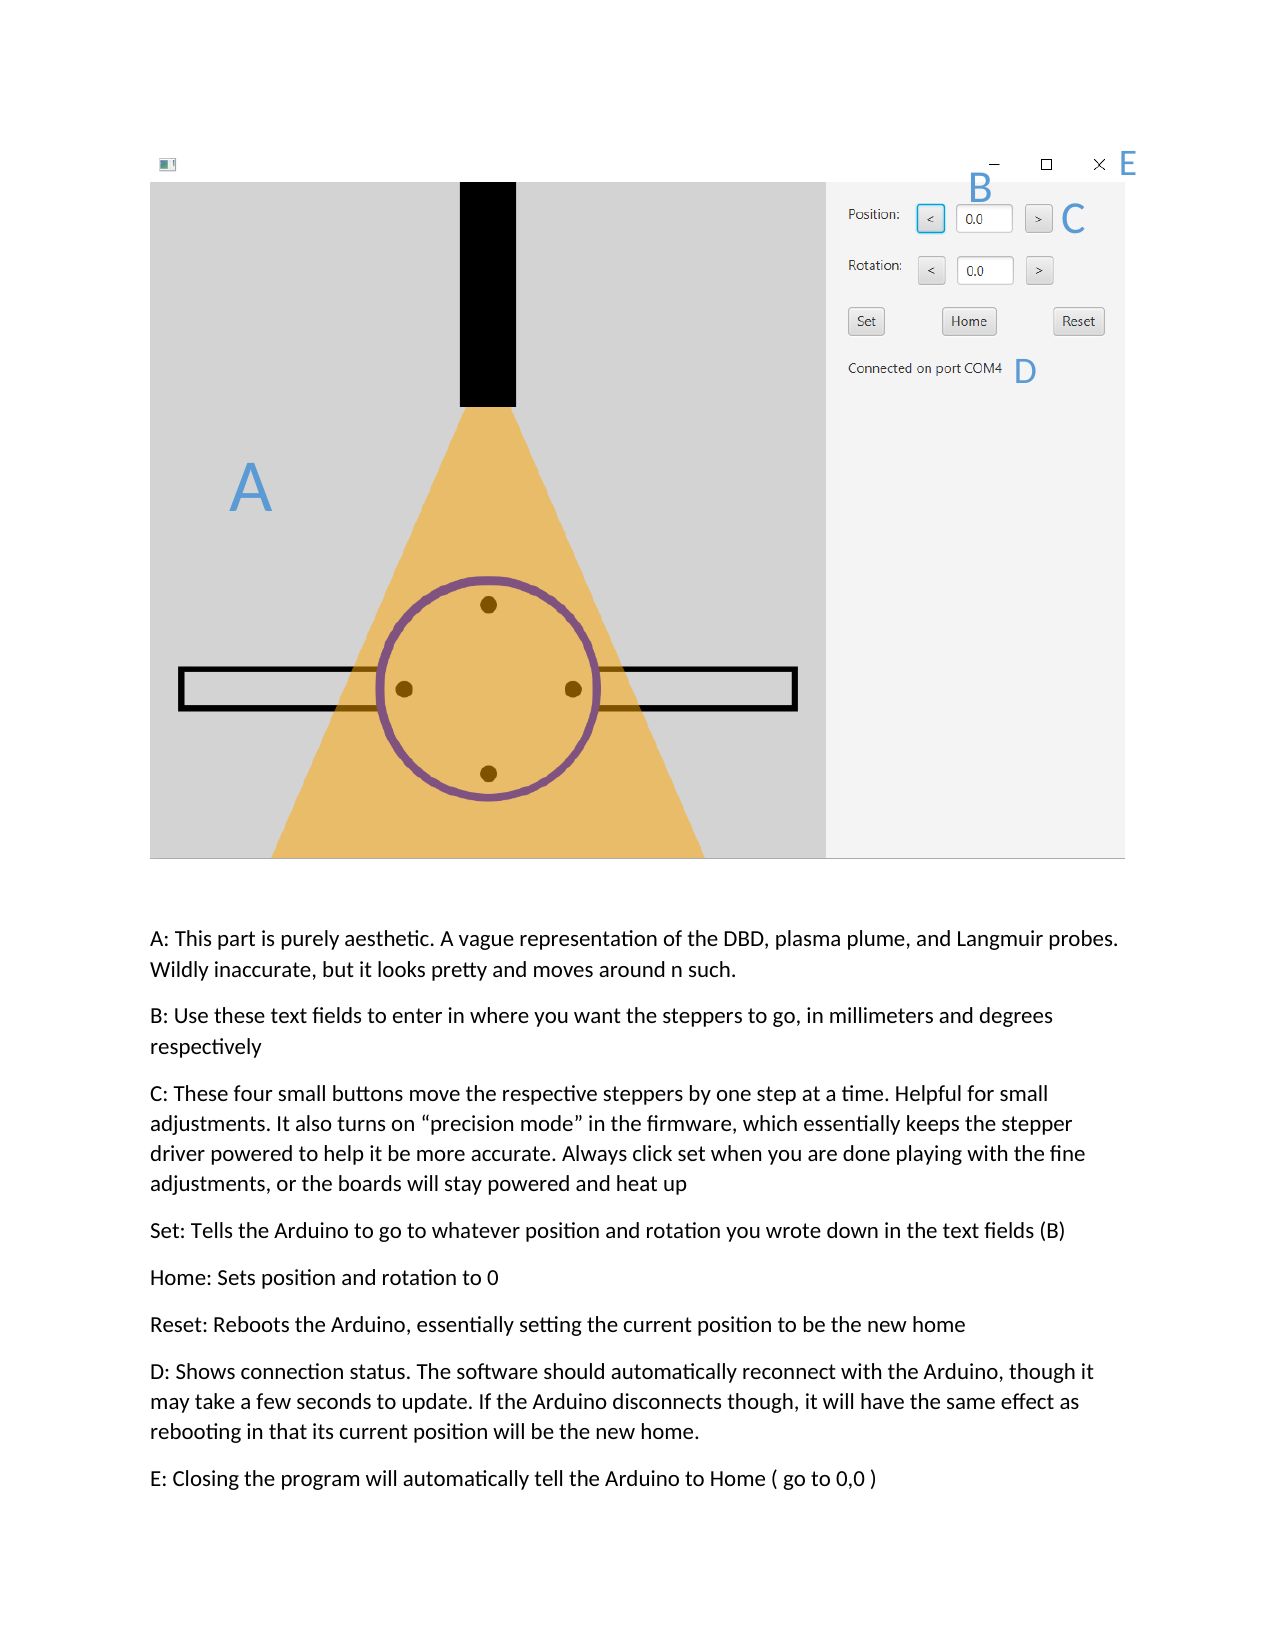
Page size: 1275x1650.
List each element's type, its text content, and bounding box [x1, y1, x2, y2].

picture [150, 150, 1125, 859]
text Reset: Reboots the Arduino, essentially setting the current position to be the new home [150, 1310, 1125, 1338]
text D: Shows connection status. The software should automatically reconnect with the Arduino, though it may take a few seconds to update. If the Arduino disconnects though, it will have the same effect as rebooting in that its current position will be the new home. [150, 1357, 1125, 1445]
text C: These four small buttons move the respective steppers by one step at a time. Helpful for small adjustments. It also turns on “precision mode” in the firmware, which essentially keeps the stepper driver powered to help it be more accurate. Always click set when you are done playing with the fine adjustments, or the boards will stay powered and heat up [150, 1079, 1125, 1197]
text A: This part is purely aesthetic. A vague representation of the DBD, plasma plume, and Langmuir probes. Wildly inaccurate, but it looks pretty and moves around n such. [150, 924, 1125, 983]
text Set: Tells the Arduino to go to whatever position and rotation you wrote down in the text fields (B) [150, 1216, 1125, 1244]
text E: Closing the program will automatically tell the Arduino to Home ( go to 0,0 ) [150, 1464, 1125, 1492]
text B: Use these text fields to enter in where you want the steppers to go, in millimeters and degrees respectively [150, 1002, 1125, 1060]
text Home: Sets position and rotation to 0 [150, 1263, 1125, 1291]
